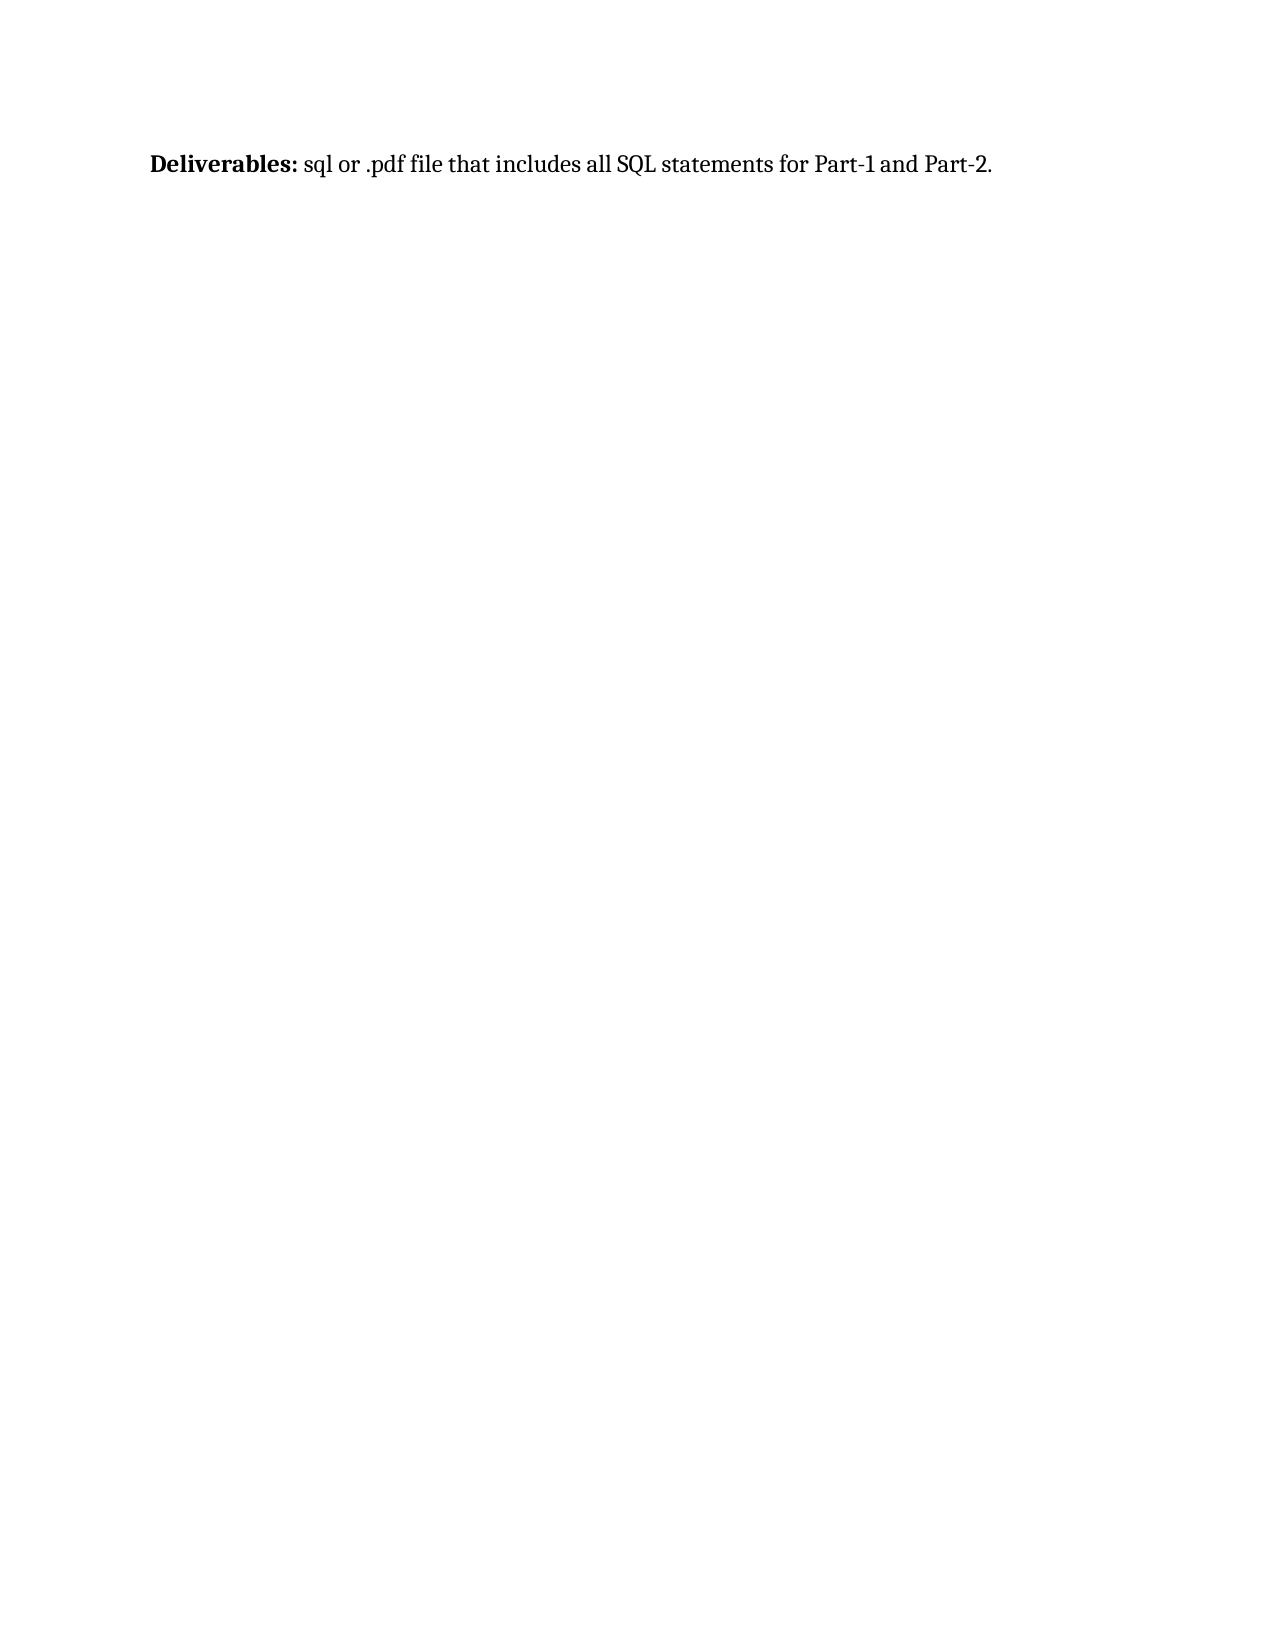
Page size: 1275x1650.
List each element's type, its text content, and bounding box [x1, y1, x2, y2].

text Deliverables: sql or .pdf file that includes all SQL statements for Part-1 and Part-2. [150, 150, 1125, 179]
